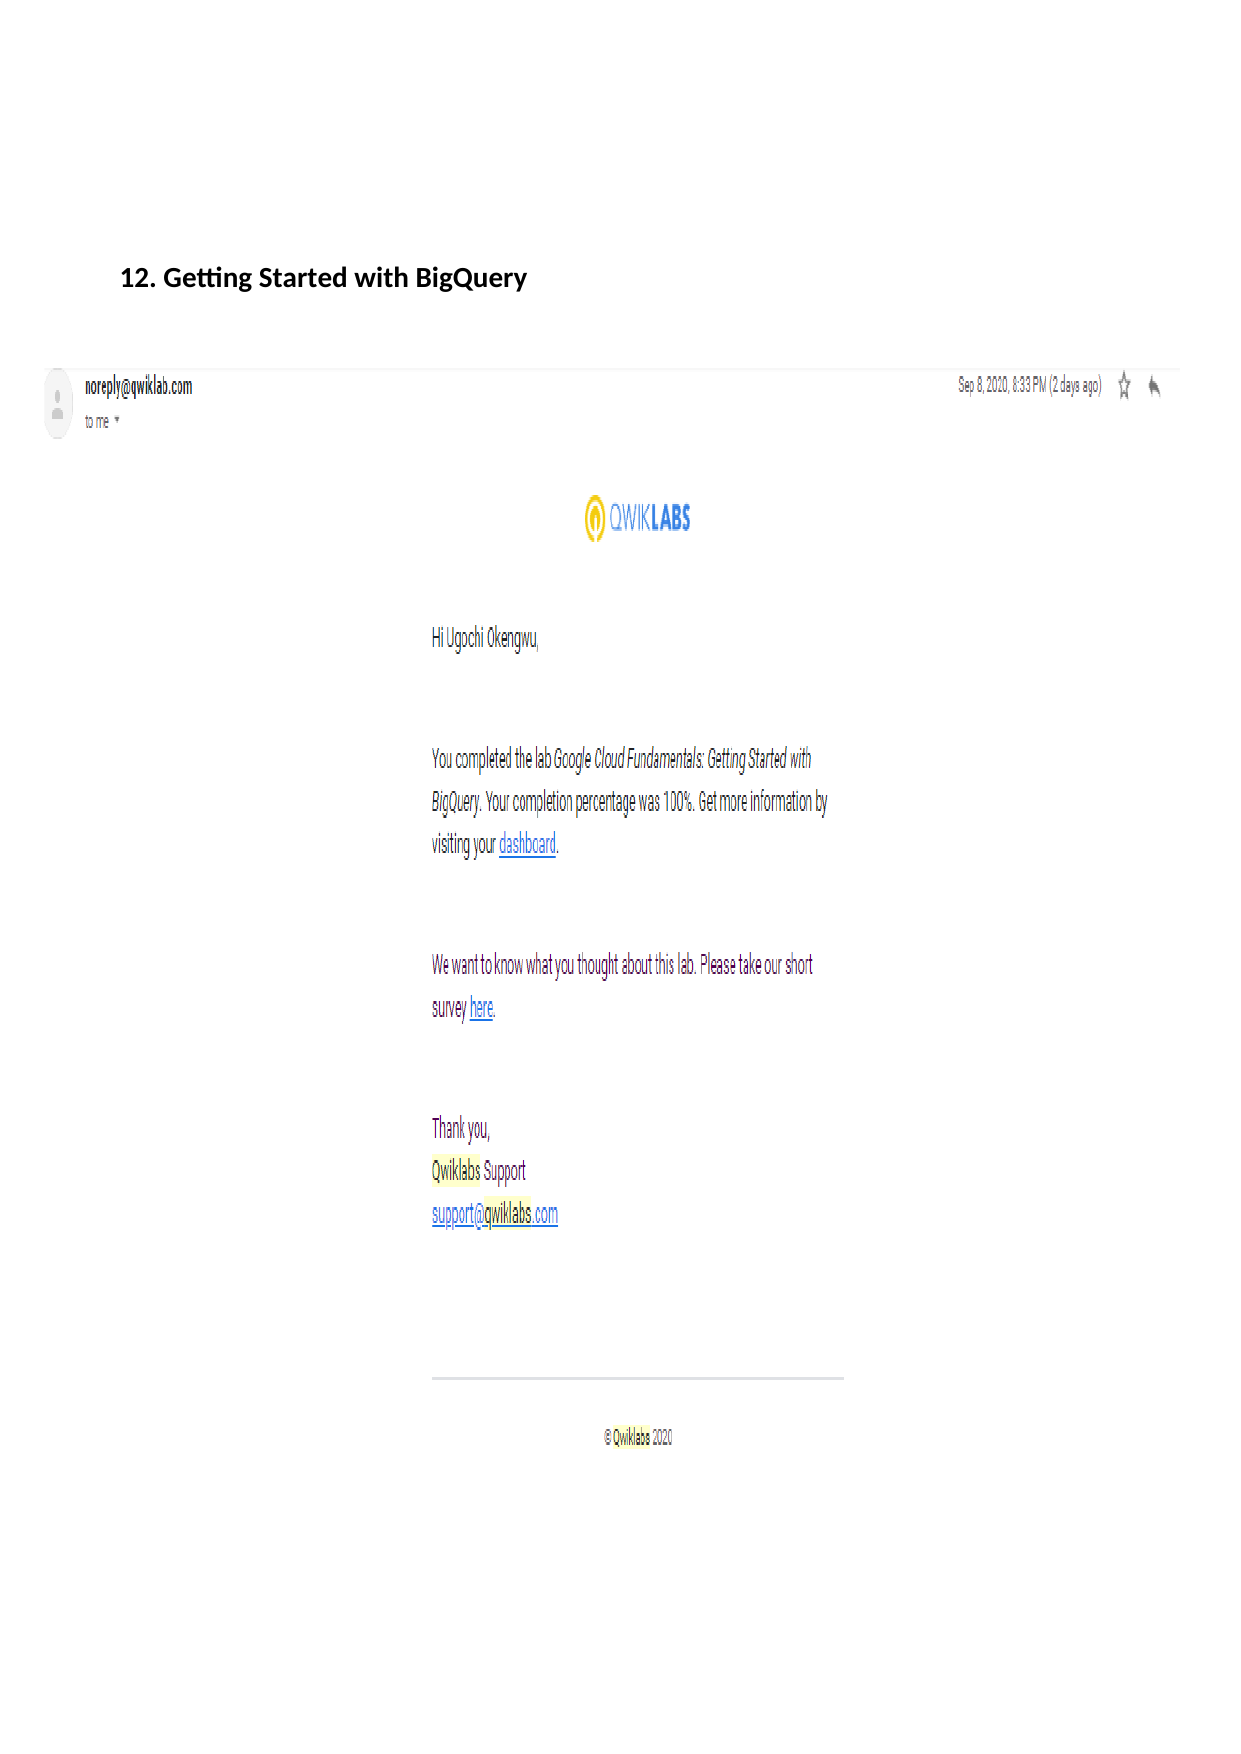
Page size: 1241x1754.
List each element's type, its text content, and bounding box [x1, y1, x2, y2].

list 12. Getting Started with BigQuery [81, 259, 1181, 294]
picture [44, 368, 1180, 1481]
